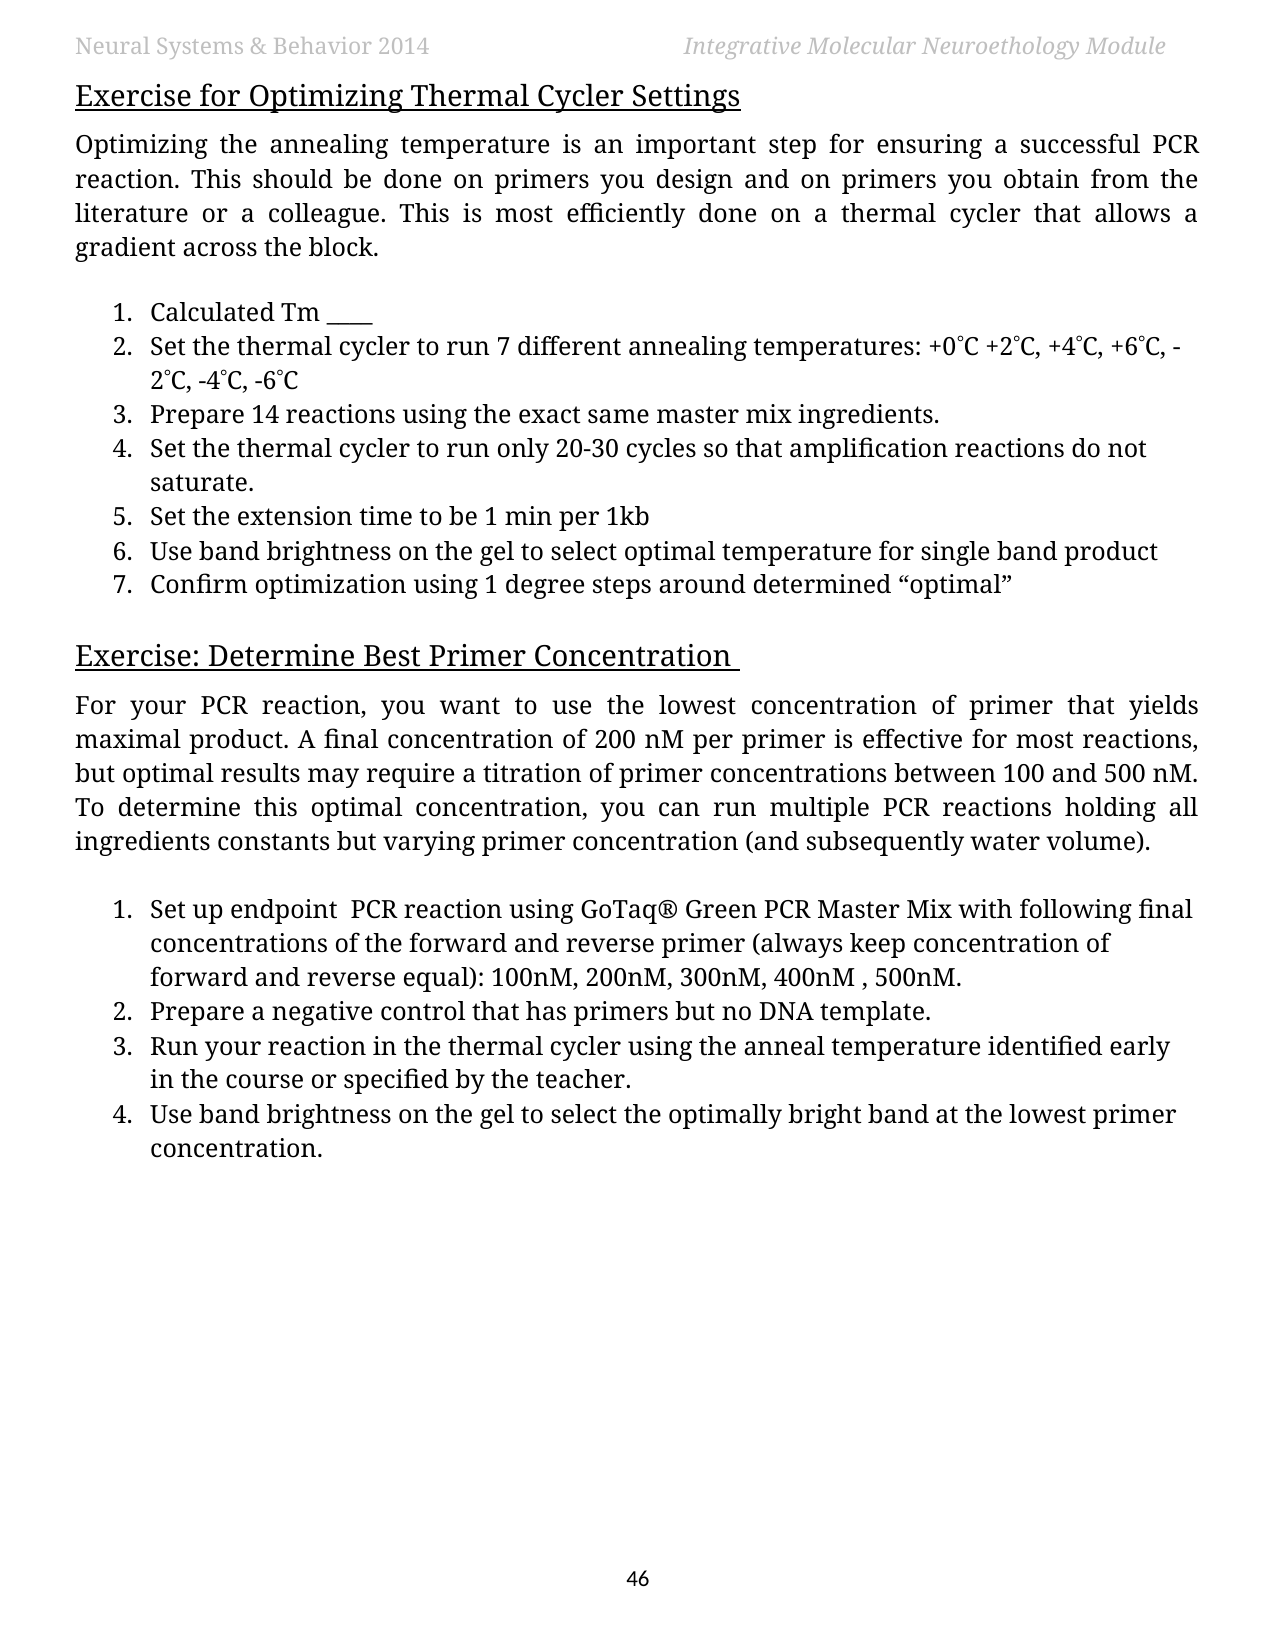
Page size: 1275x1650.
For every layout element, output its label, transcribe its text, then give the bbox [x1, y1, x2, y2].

list Set the thermal cycler to run only 20-30 cycles so that amplification reactions do not saturate. [112, 431, 1200, 499]
list Run your reaction in the thermal cycler using the anneal temperature identified early in the course or specified by the teacher. [112, 1028, 1200, 1096]
text Exercise: Determine Best Primer Concentration [75, 635, 1200, 675]
list Set the thermal cycler to run 7 different annealing temperatures: +0C +2C, +4C, +6C, -2C, -4C, -6C [112, 329, 1200, 397]
list Set up endpoint PCR reaction using GoTaq® Green PCR Master Mix with following final concentrations of the forward and reverse primer (always keep concentration of forward and reverse equal): 100nM, 200nM, 300nM, 400nM , 500nM. [112, 892, 1200, 994]
list Confirm optimization using 1 degree steps around determined “optimal” [112, 567, 1200, 601]
list Use band brightness on the gel to select the optimally bright band at the lowest primer concentration. [112, 1096, 1200, 1164]
list Prepare a negative control that has primers but no DNA template. [112, 994, 1200, 1028]
list Prepare 14 reactions using the exact same master mix ingredients. [112, 397, 1200, 431]
text Exercise for Optimizing Thermal Cycler Settings [75, 75, 1183, 115]
list Set the extension time to be 1 min per 1kb [112, 499, 1200, 533]
text Optimizing the annealing temperature is an important step for ensuring a successful PCR reaction. This should be done on primers you design and on primers you obtain from the literature or a colleague. This is most efficiently done on a thermal cycler that allows a gradient across the block. [75, 127, 1200, 263]
list Use band brightness on the gel to select optimal temperature for single band product [112, 533, 1200, 567]
list Calculated Tm ____ [112, 295, 1200, 329]
text For your PCR reaction, you want to use the lowest concentration of primer that yields maximal product. A final concentration of 200 nM per primer is effective for most reactions, but optimal results may require a titration of primer concentrations between 100 and 500 nM. To determine this optimal concentration, you can run multiple PCR reactions holding all ingredients constants but varying primer concentration (and subsequently water volume). [75, 687, 1200, 858]
